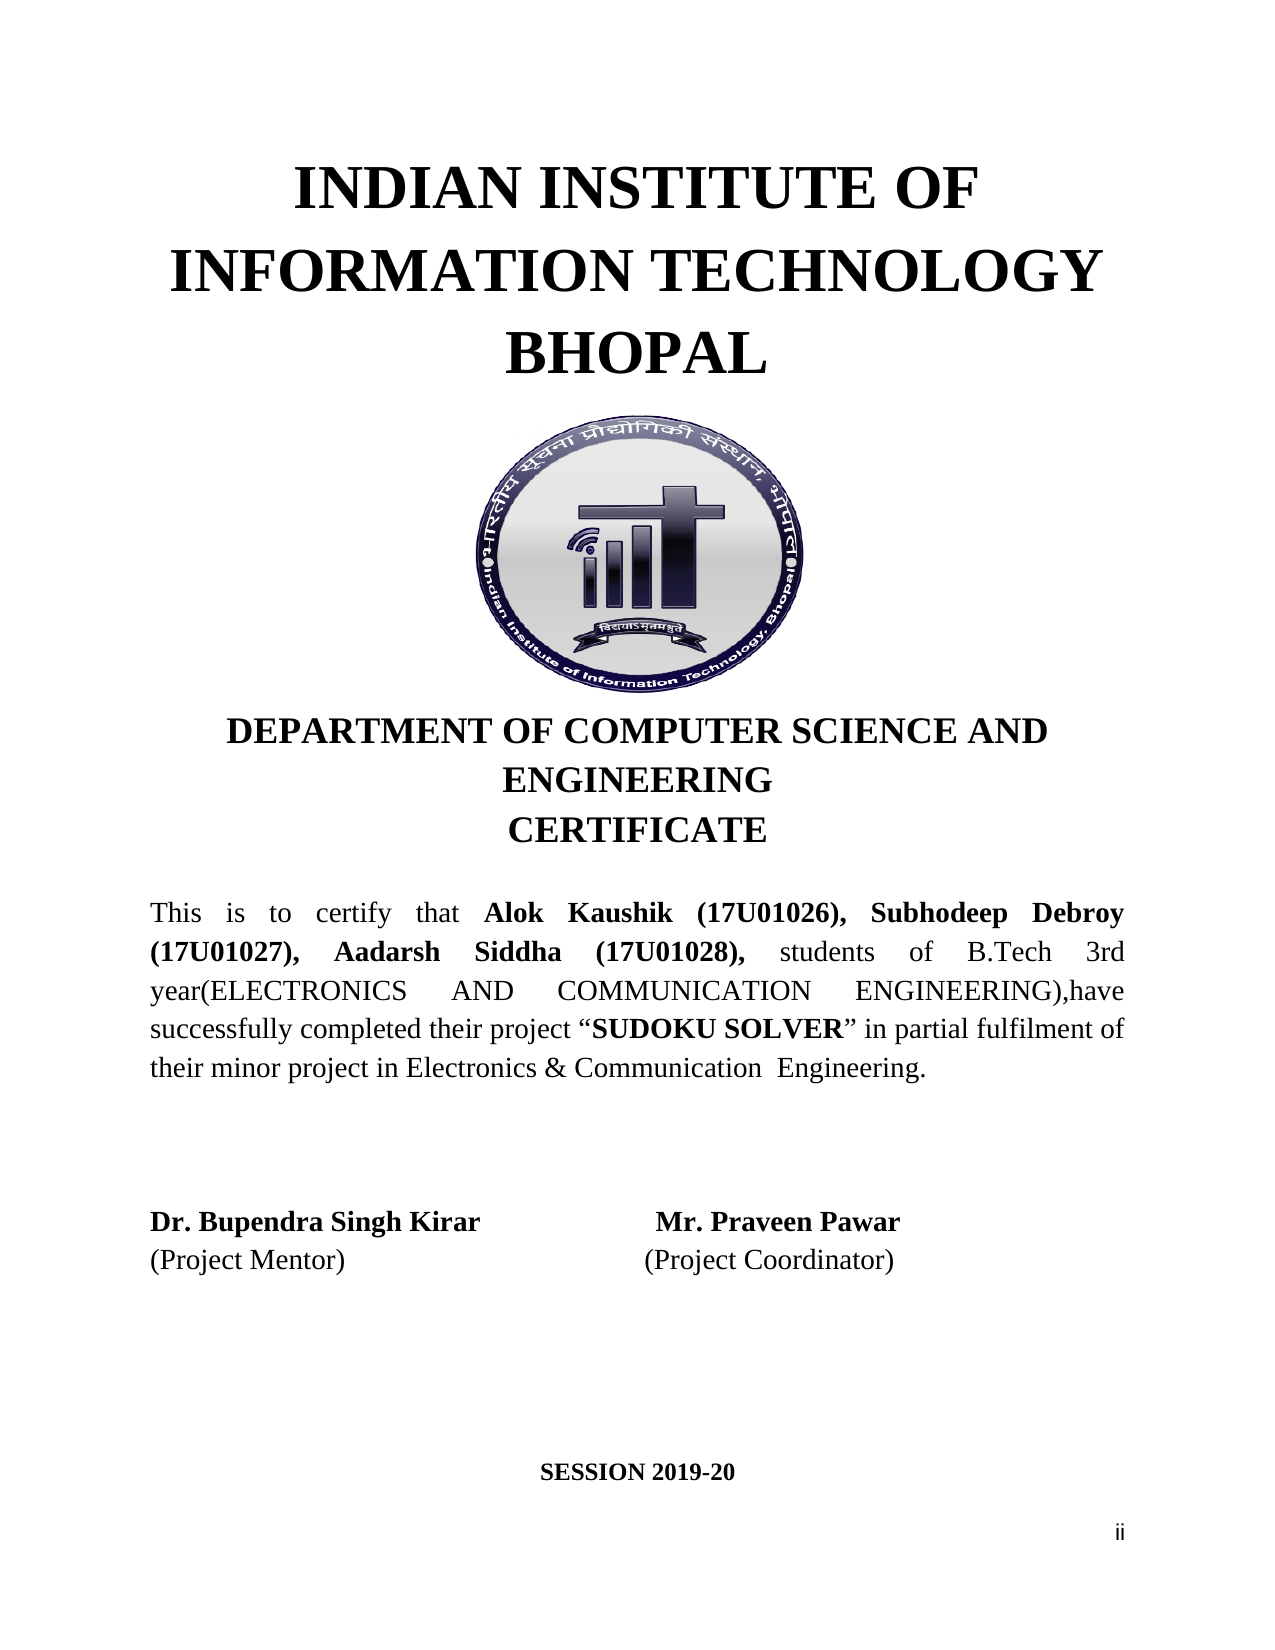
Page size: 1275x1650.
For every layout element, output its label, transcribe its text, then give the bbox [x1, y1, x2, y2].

text DEPARTMENT OF COMPUTER SCIENCE AND ENGINEERING [150, 708, 1125, 801]
text BHOPAL [150, 315, 1125, 387]
text This is to certify that Alok Kaushik (17U01026), Subhodeep Debroy (17U01027), Aadarsh Siddha (17U01028), students of B.Tech 3rd year(ELECTRONICS AND COMMUNICATION ENGINEERING),have successfully completed their project “SUDOKU SOLVER” in partial fulfilment of their minor project in Electronics & Communication Engineering. [150, 896, 1125, 1083]
text CERTIFICATE [150, 807, 1125, 851]
text Dr. Bupendra Singh Kirar Mr. Praveen Pawar [150, 1204, 1125, 1237]
text (Project Mentor) (Project Coordinator) [150, 1242, 1125, 1276]
text SESSION 2019-20 [150, 1457, 1125, 1486]
picture [465, 398, 811, 705]
text INDIAN INSTITUTE OF INFORMATION TECHNOLOGY [150, 150, 1125, 305]
